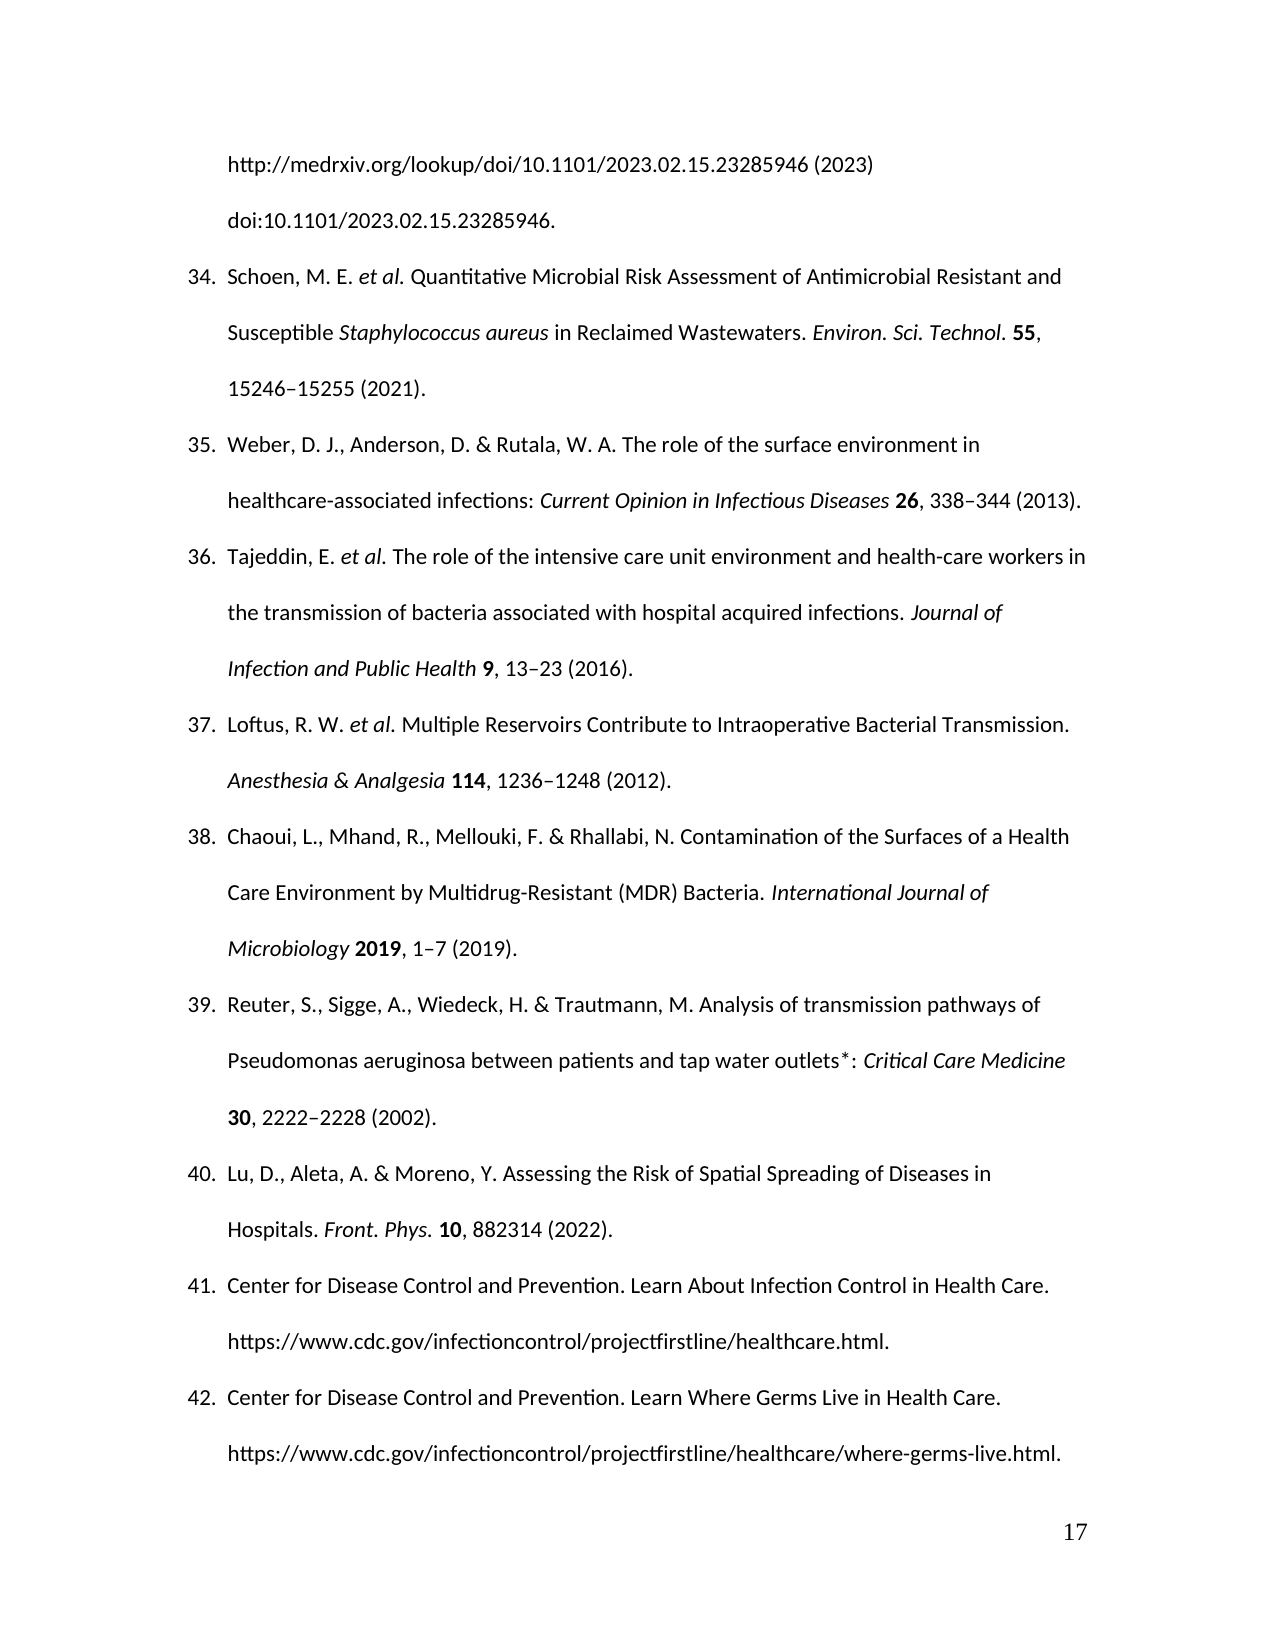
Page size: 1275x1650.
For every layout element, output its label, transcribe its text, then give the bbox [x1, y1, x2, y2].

text 38. Chaoui, L., Mhand, R., Mellouki, F. & Rhallabi, N. Contamination of the Surfaces of a Health Care Environment by Multidrug-Resistant (MDR) Bacteria. International Journal of Microbiology 2019, 1–7 (2019). [187, 822, 1087, 963]
text 41. Center for Disease Control and Prevention. Learn About Infection Control in Health Care. https://www.cdc.gov/infectioncontrol/projectfirstline/healthcare.html. [187, 1271, 1087, 1355]
text 39. Reuter, S., Sigge, A., Wiedeck, H. & Trautmann, M. Analysis of transmission pathways of Pseudomonas aeruginosa between patients and tap water outlets*: Critical Care Medicine 30, 2222–2228 (2002). [187, 991, 1087, 1131]
text 37. Loftus, R. W. et al. Multiple Reservoirs Contribute to Intraoperative Bacterial Transmission. Anesthesia & Analgesia 114, 1236–1248 (2012). [187, 710, 1087, 794]
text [187, 150, 1087, 234]
text 34. Schoen, M. E. et al. Quantitative Microbial Risk Assessment of Antimicrobial Resistant and Susceptible Staphylococcus aureus in Reclaimed Wastewaters. Environ. Sci. Technol. 55, 15246–15255 (2021). [187, 262, 1087, 402]
text 40. Lu, D., Aleta, A. & Moreno, Y. Assessing the Risk of Spatial Spreading of Diseases in Hospitals. Front. Phys. 10, 882314 (2022). [187, 1159, 1087, 1243]
text 42. Center for Disease Control and Prevention. Learn Where Germs Live in Health Care. https://www.cdc.gov/infectioncontrol/projectfirstline/healthcare/where-germs-live.html. [187, 1383, 1087, 1467]
text 36. Tajeddin, E. et al. The role of the intensive care unit environment and health-care workers in the transmission of bacteria associated with hospital acquired infections. Journal of Infection and Public Health 9, 13–23 (2016). [187, 542, 1087, 682]
text 35. Weber, D. J., Anderson, D. & Rutala, W. A. The role of the surface environment in healthcare-associated infections: Current Opinion in Infectious Diseases 26, 338–344 (2013). [187, 430, 1087, 514]
